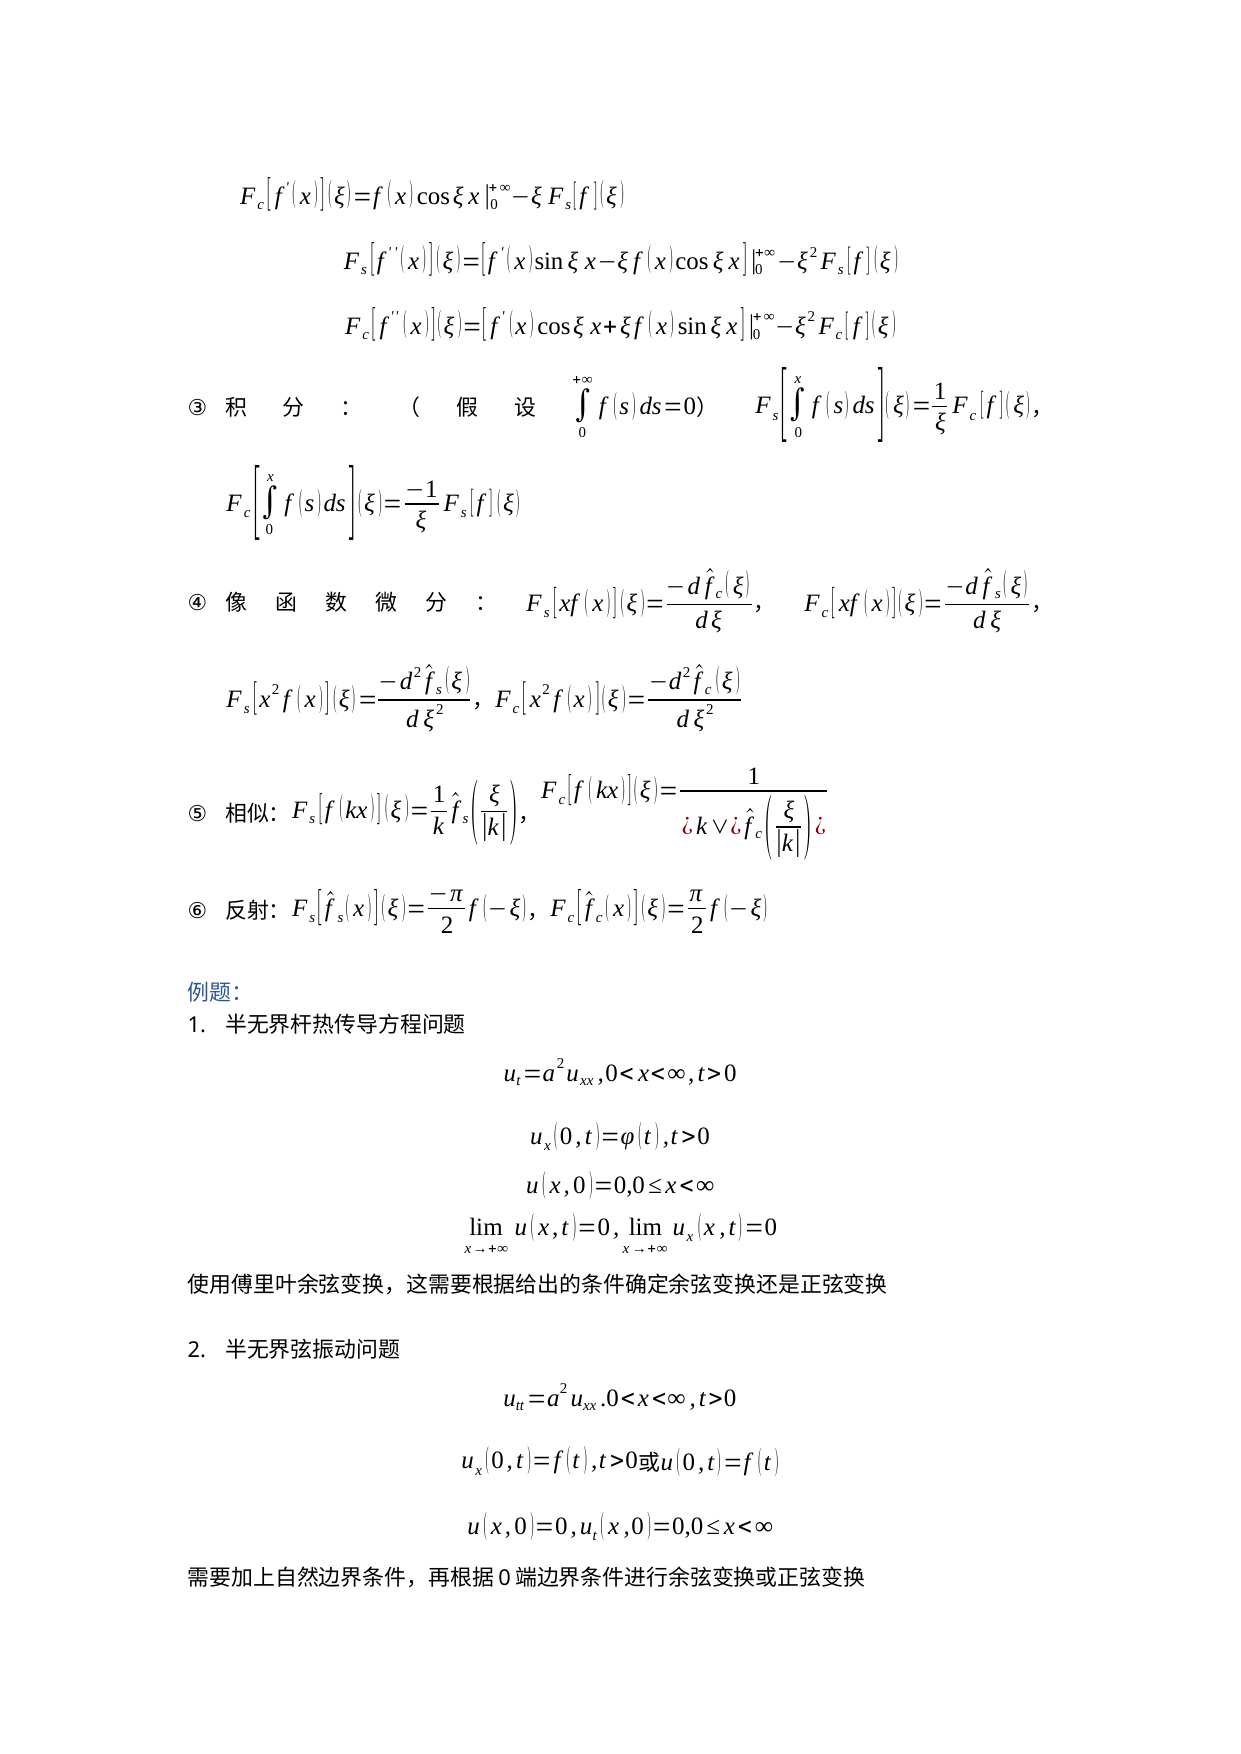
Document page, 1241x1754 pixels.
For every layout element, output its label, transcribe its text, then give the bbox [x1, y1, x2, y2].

list 半无界杆热传导方程问题 [187, 1007, 1053, 1039]
list 反射：， [187, 877, 1053, 942]
text 需要加上自然边界条件，再根据0端边界条件进行余弦变换或正弦变换 [187, 1559, 1053, 1592]
list 半无界弦振动问题 [187, 1332, 1053, 1364]
list 相似：， [187, 747, 1053, 877]
text 或 [187, 1429, 1053, 1494]
list 积分：（假设）， [187, 357, 1053, 552]
text 例题： [187, 974, 1053, 1007]
list 像函数微分：，，， [187, 552, 1053, 747]
text 使用傅里叶余弦变换，这需要根据给出的条件确定余弦变换还是正弦变换 [187, 1267, 1053, 1299]
